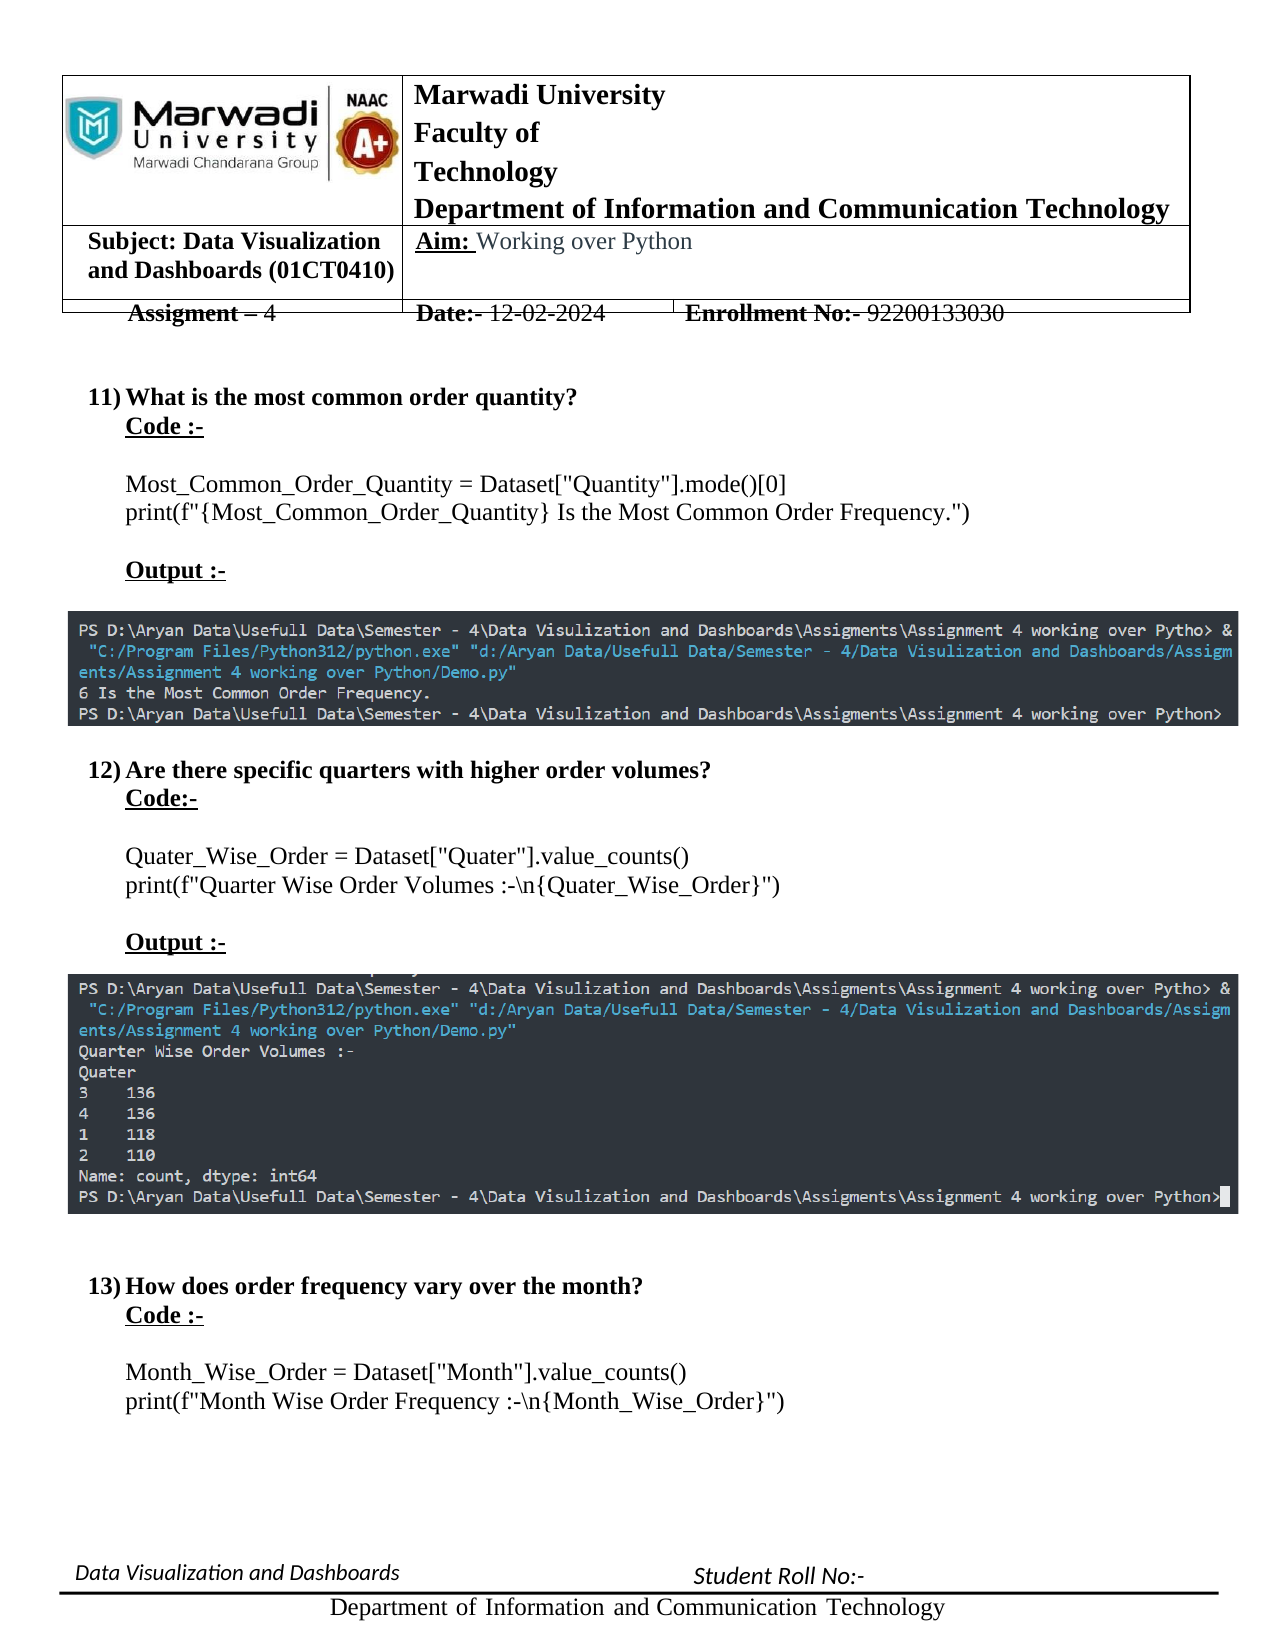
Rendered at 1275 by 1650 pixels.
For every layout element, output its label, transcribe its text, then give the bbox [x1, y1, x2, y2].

picture [67, 611, 1239, 726]
list Code:- [125, 783, 1221, 812]
picture [63, 82, 402, 183]
list Code :- [125, 1300, 1221, 1329]
list Are there specific quarters with higher order volumes? [88, 755, 1221, 783]
list Quater_Wise_Order = Dataset["Quater"].value_counts() [125, 841, 1221, 870]
list Code :- [125, 411, 1221, 440]
list How does order frequency vary over the month? [88, 1271, 1221, 1300]
list Most_Common_Order_Quantity = Dataset["Quantity"].mode()[0] [125, 469, 1221, 497]
list print(f"{Most_Common_Order_Quantity} Is the Most Common Order Frequency.") [125, 497, 1221, 526]
list What is the most common order quantity? [88, 382, 1221, 411]
picture [67, 974, 1239, 1214]
list print(f"Month Wise Order Frequency :-\n{Month_Wise_Order}") [125, 1386, 1221, 1415]
list print(f"Quarter Wise Order Volumes :-\n{Quater_Wise_Order}") [125, 870, 1221, 898]
list Month_Wise_Order = Dataset["Month"].value_counts() [125, 1357, 1221, 1386]
list Output :- [125, 555, 1221, 584]
list Output :- [125, 927, 1221, 956]
